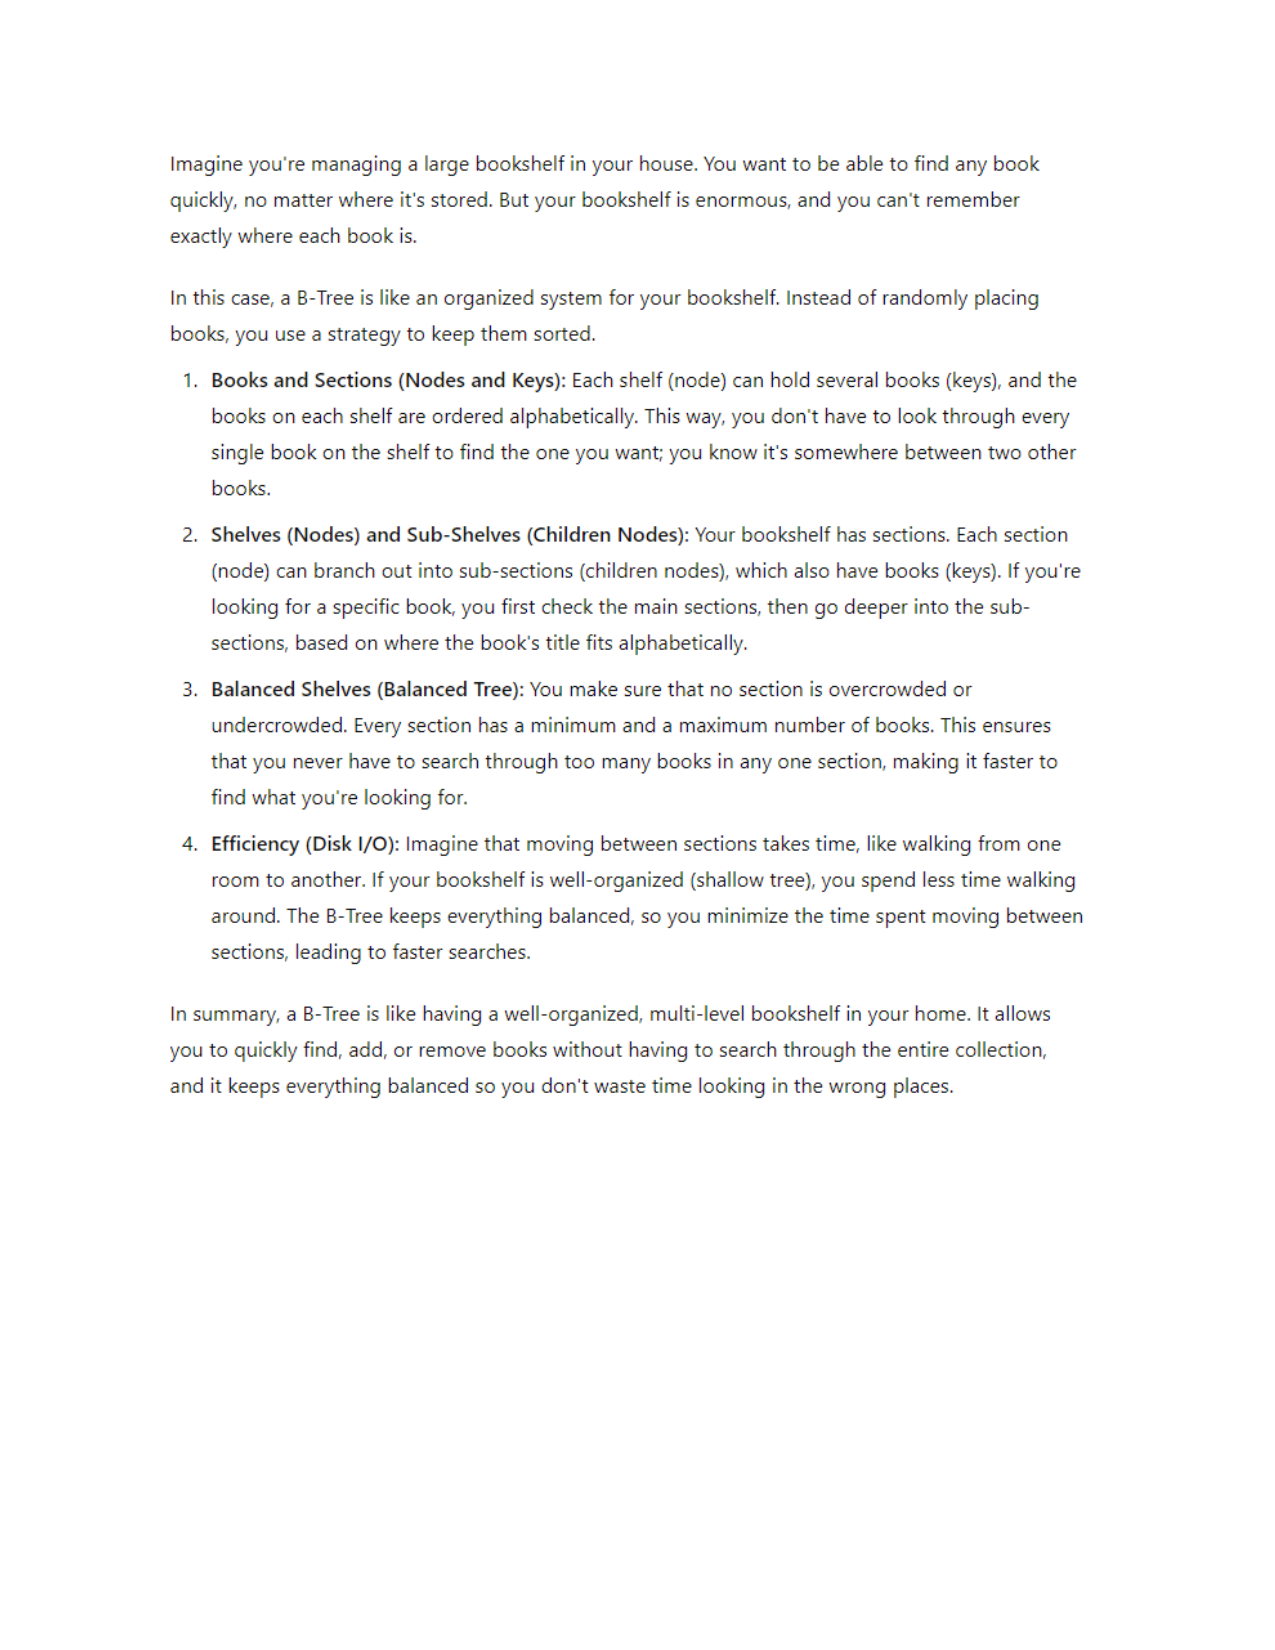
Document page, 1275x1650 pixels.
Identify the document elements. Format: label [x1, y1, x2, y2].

picture [150, 150, 1125, 1102]
